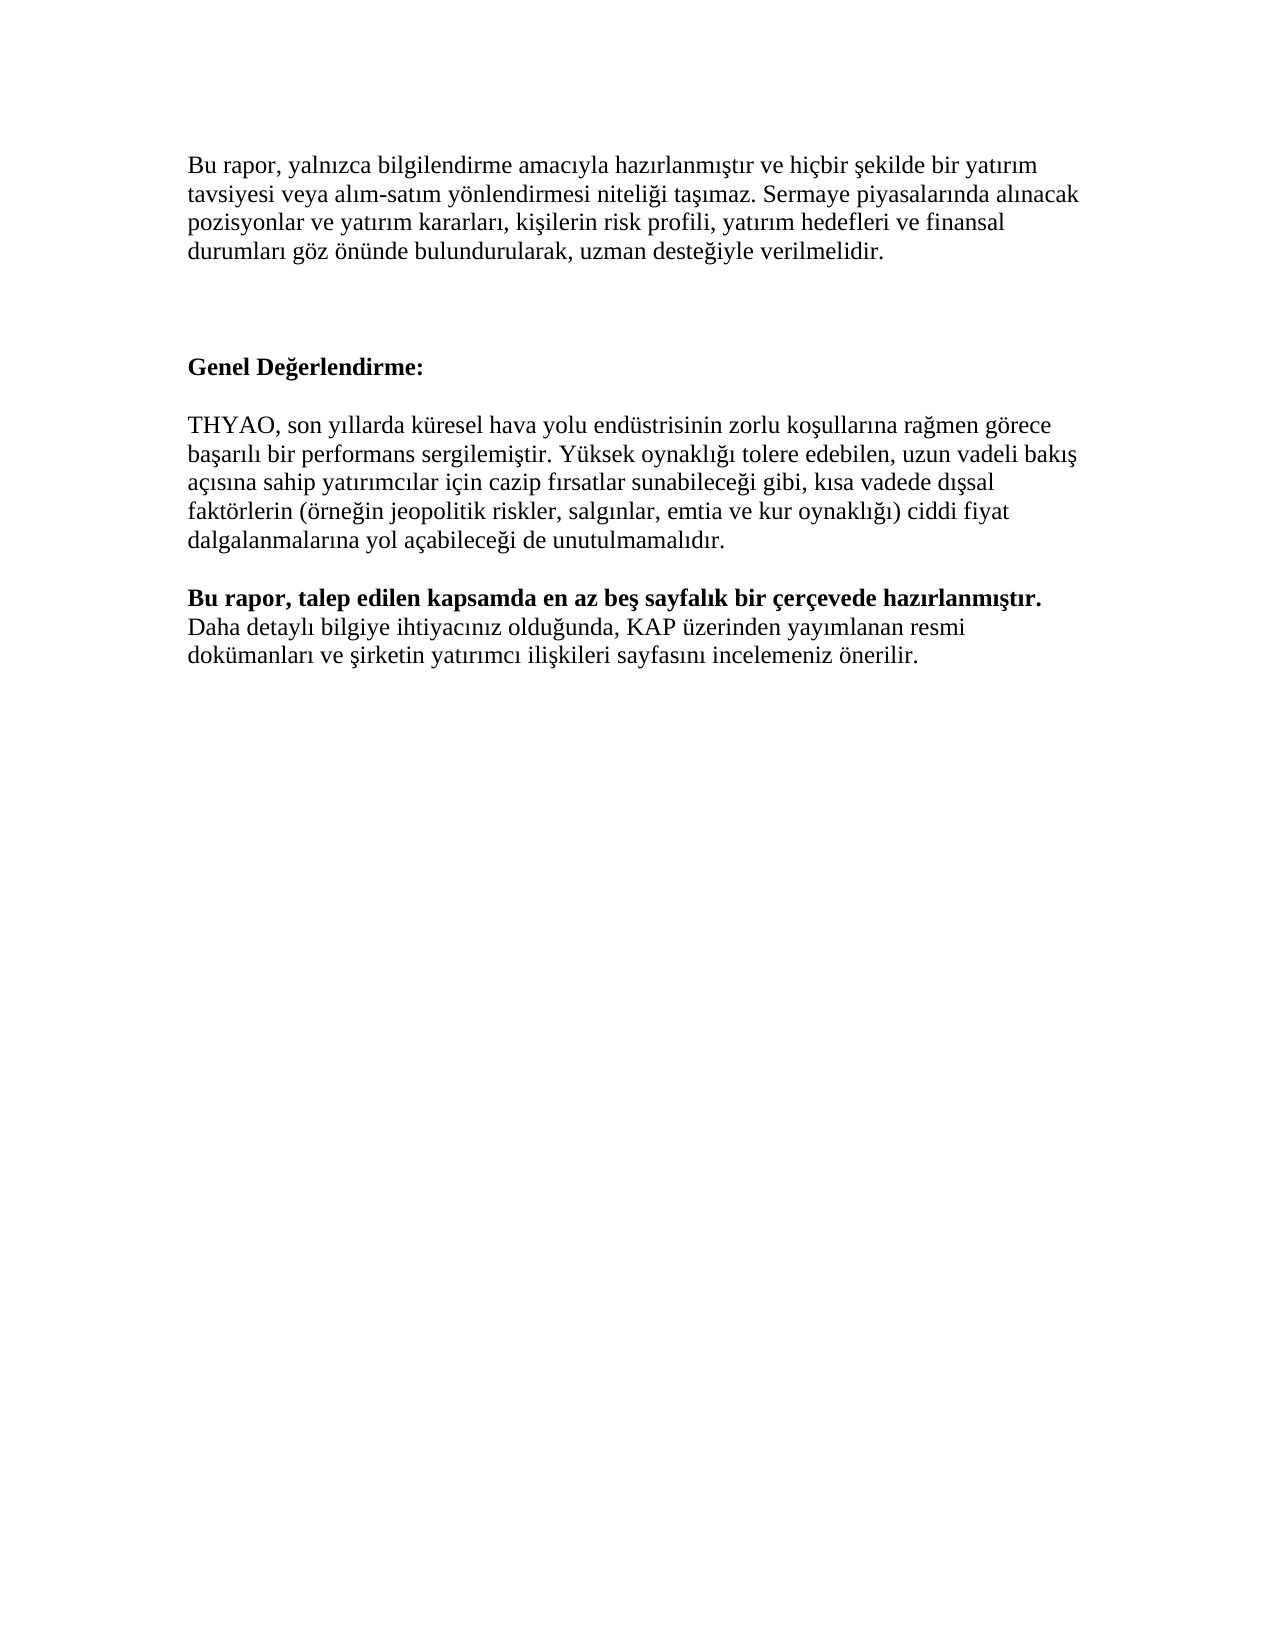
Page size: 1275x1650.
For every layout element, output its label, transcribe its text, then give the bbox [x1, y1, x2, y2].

text Genel Değerlendirme: [187, 352, 1087, 381]
text Bu rapor, yalnızca bilgilendirme amacıyla hazırlanmıştır ve hiçbir şekilde bir yatırım tavsiyesi veya alım-satım yönlendirmesi niteliği taşımaz. Sermaye piyasalarında alınacak pozisyonlar ve yatırım kararları, kişilerin risk profili, yatırım hedefleri ve finansal durumları göz önünde bulundurularak, uzman desteğiyle verilmelidir. [187, 150, 1087, 265]
text THYAO, son yıllarda küresel hava yolu endüstrisinin zorlu koşullarına rağmen görece başarılı bir performans sergilemiştir. Yüksek oynaklığı tolere edebilen, uzun vadeli bakış açısına sahip yatırımcılar için cazip fırsatlar sunabileceği gibi, kısa vadede dışsal faktörlerin (örneğin jeopolitik riskler, salgınlar, emtia ve kur oynaklığı) ciddi fiyat dalgalanmalarına yol açabileceği de unutulmamalıdır. [187, 410, 1087, 554]
text Bu rapor, talep edilen kapsamda en az beş sayfalık bir çerçevede hazırlanmıştır. Daha detaylı bilgiye ihtiyacınız olduğunda, KAP üzerinden yayımlanan resmi dokümanları ve şirketin yatırımcı ilişkileri sayfasını incelemeniz önerilir. [187, 583, 1087, 669]
